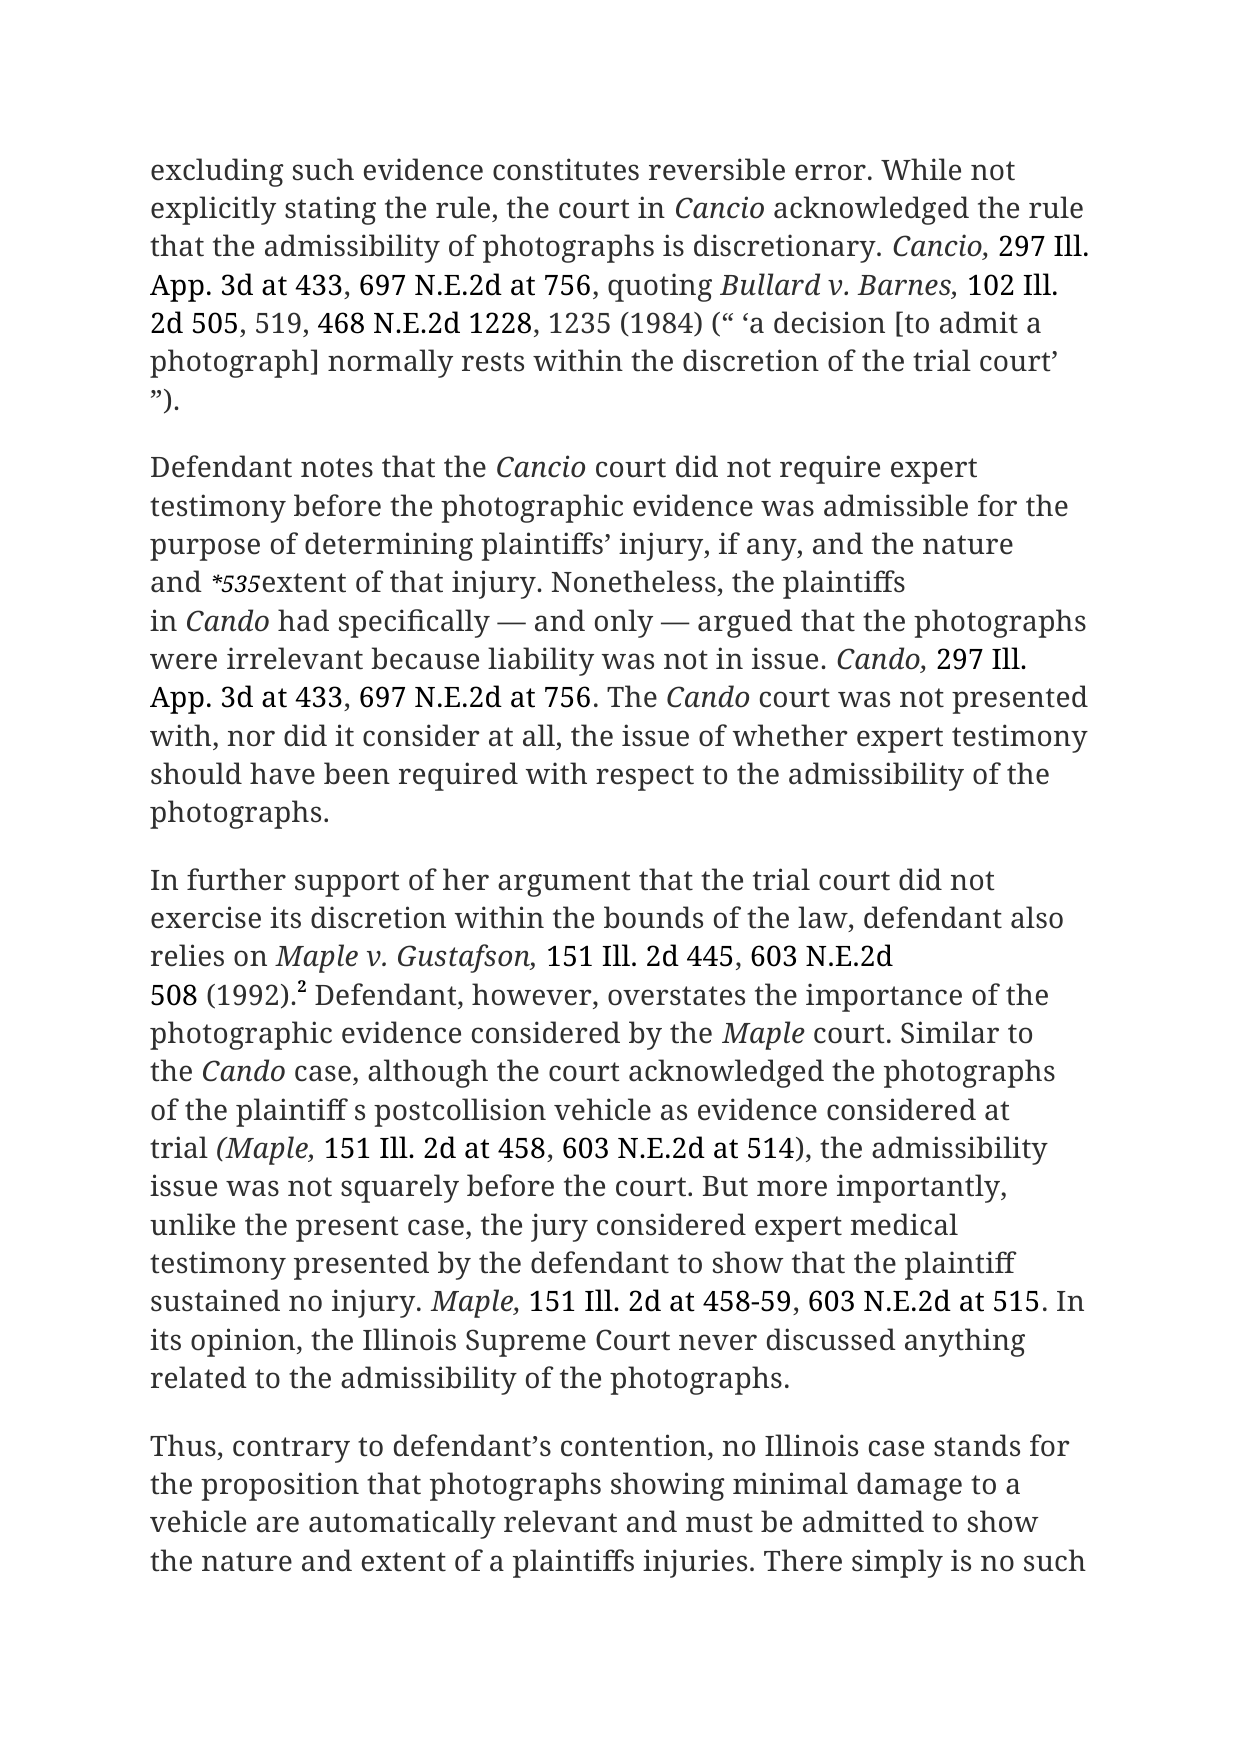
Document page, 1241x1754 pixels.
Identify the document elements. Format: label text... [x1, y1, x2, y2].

text In further support of her argument that the trial court did not exercise its discretion within the bounds of the law, defendant also relies on Maple v. Gustafson, 151 Ill. 2d 445, 603 N.E.2d 508 (1992).2 Defendant, however, overstates the importance of the photographic evidence considered by the Maple court. Similar to the Cando case, although the court acknowledged the photographs of the plaintiff s postcollision vehicle as evidence considered at trial (Maple, 151 Ill. 2d at 458, 603 N.E.2d at 514), the admissibility issue was not squarely before the court. But more importantly, unlike the present case, the jury considered expert medical testimony presented by the defendant to show that the plaintiff sustained no injury. Maple, 151 Ill. 2d at 458-59, 603 N.E.2d at 515. In its opinion, the Illinois Supreme Court never discussed anything related to the admissibility of the photographs. [150, 860, 1090, 1397]
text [150, 1426, 1090, 1579]
text Defendant notes that the Cancio court did not require expert testimony before the photographic evidence was admissible for the purpose of determining plaintiffs’ injury, if any, and the nature and *535extent of that injury. Nonetheless, the plaintiffs in Cando had specifically — and only — argued that the photographs were irrelevant because liability was not in issue. Cando, 297 Ill. App. 3d at 433, 697 N.E.2d at 756. The Cando court was not presented with, nor did it consider at all, the issue of whether expert testimony should have been required with respect to the admissibility of the photographs. [150, 447, 1090, 831]
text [150, 150, 1090, 418]
